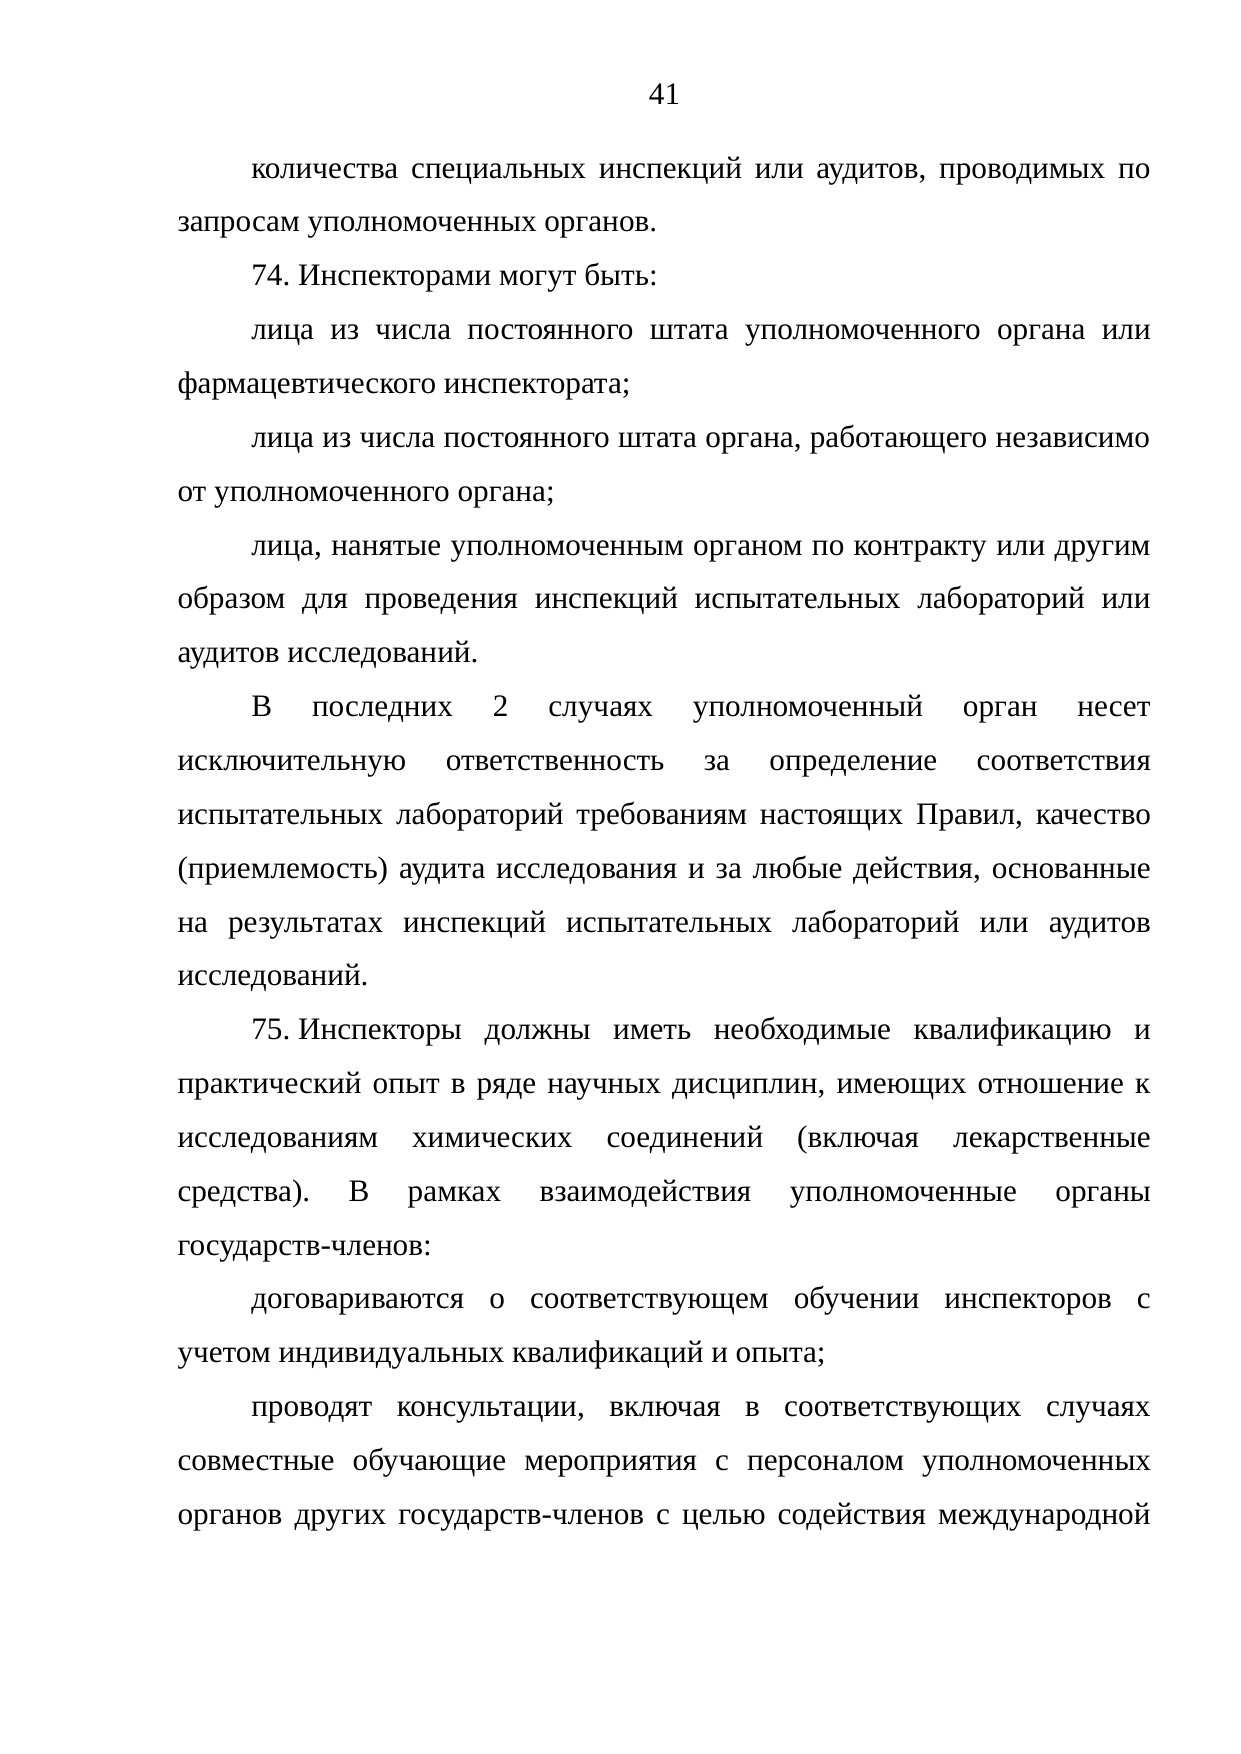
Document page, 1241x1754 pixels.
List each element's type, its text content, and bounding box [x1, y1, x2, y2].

text 74. Инспекторами могут быть: [177, 257, 1152, 292]
text лица, нанятые уполномоченным органом по контракту или другим образом для проведения инспекций испытательных лабораторий или аудитов исследований. [177, 526, 1152, 669]
text лица из числа постоянного штата уполномоченного органа или фармацевтического инспектората; [177, 310, 1152, 400]
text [177, 1387, 1152, 1531]
text количества специальных инспекций или аудитов, проводимых по запросам уполномоченных органов. [177, 149, 1152, 239]
text 75. Инспекторы должны иметь необходимые квалификацию и практический опыт в ряде научных дисциплин, имеющих отношение к исследованиям химических соединений (включая лекарственные средства). В рамках взаимодействия уполномоченные органы государств-членов: [177, 1011, 1152, 1262]
text В последних 2 случаях уполномоченный орган несет исключительную ответственность за определение соответствия испытательных лабораторий требованиям настоящих Правил, качество (приемлемость) аудита исследования и за любые действия, основанные на результатах инспекций испытательных лабораторий или аудитов исследований. [177, 687, 1152, 993]
text лица из числа постоянного штата органа, работающего независимо от уполномоченного органа; [177, 418, 1152, 508]
text договариваются о соответствующем обучении инспекторов с учетом индивидуальных квалификаций и опыта; [177, 1280, 1152, 1369]
